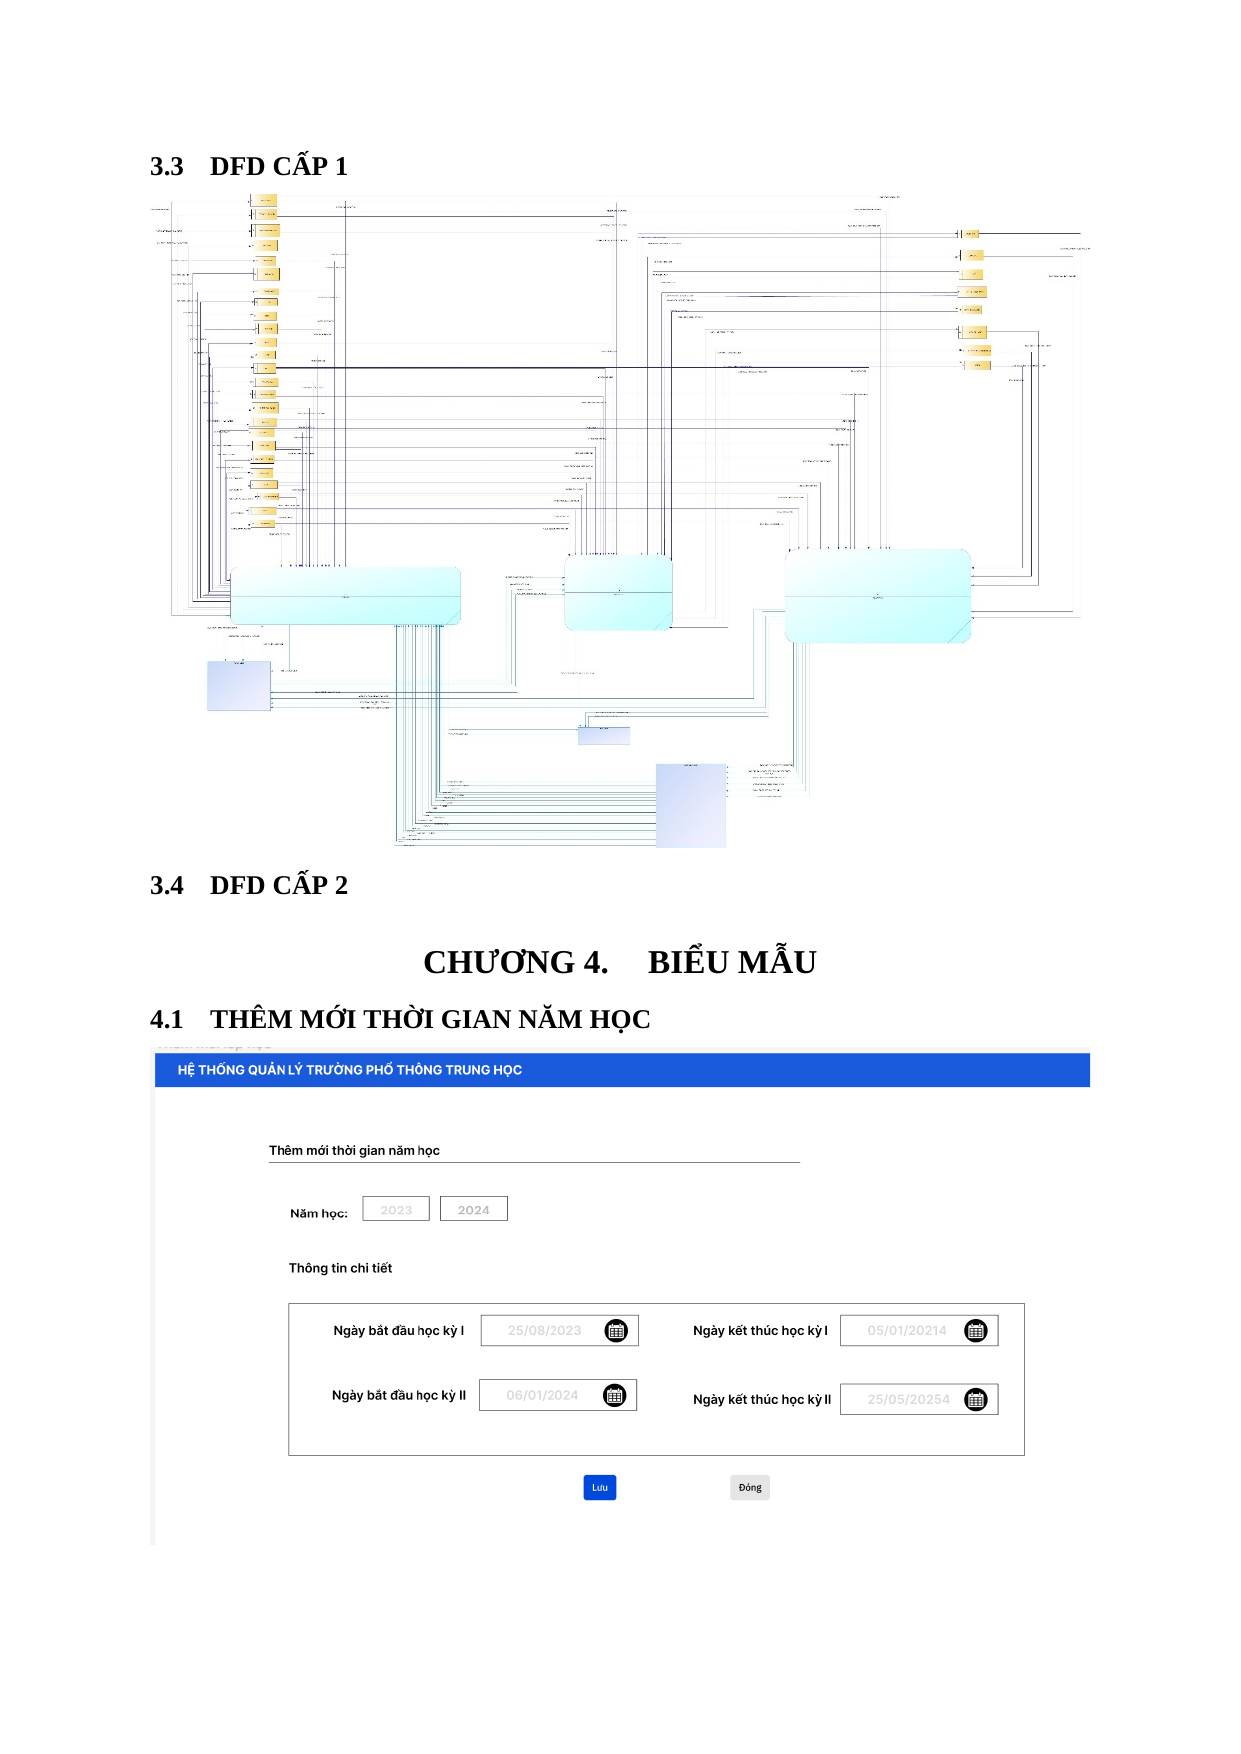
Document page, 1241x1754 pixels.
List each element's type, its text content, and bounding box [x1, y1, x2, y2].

picture [150, 1047, 1091, 1545]
subtitle DFD cấp 1 [150, 150, 1090, 181]
subtitle Thêm mới thời gian năm học [150, 1003, 1090, 1034]
subtitle Biểu mẫu [150, 943, 1090, 981]
picture [150, 194, 1091, 848]
subtitle DFD cấp 2 [150, 869, 1090, 900]
